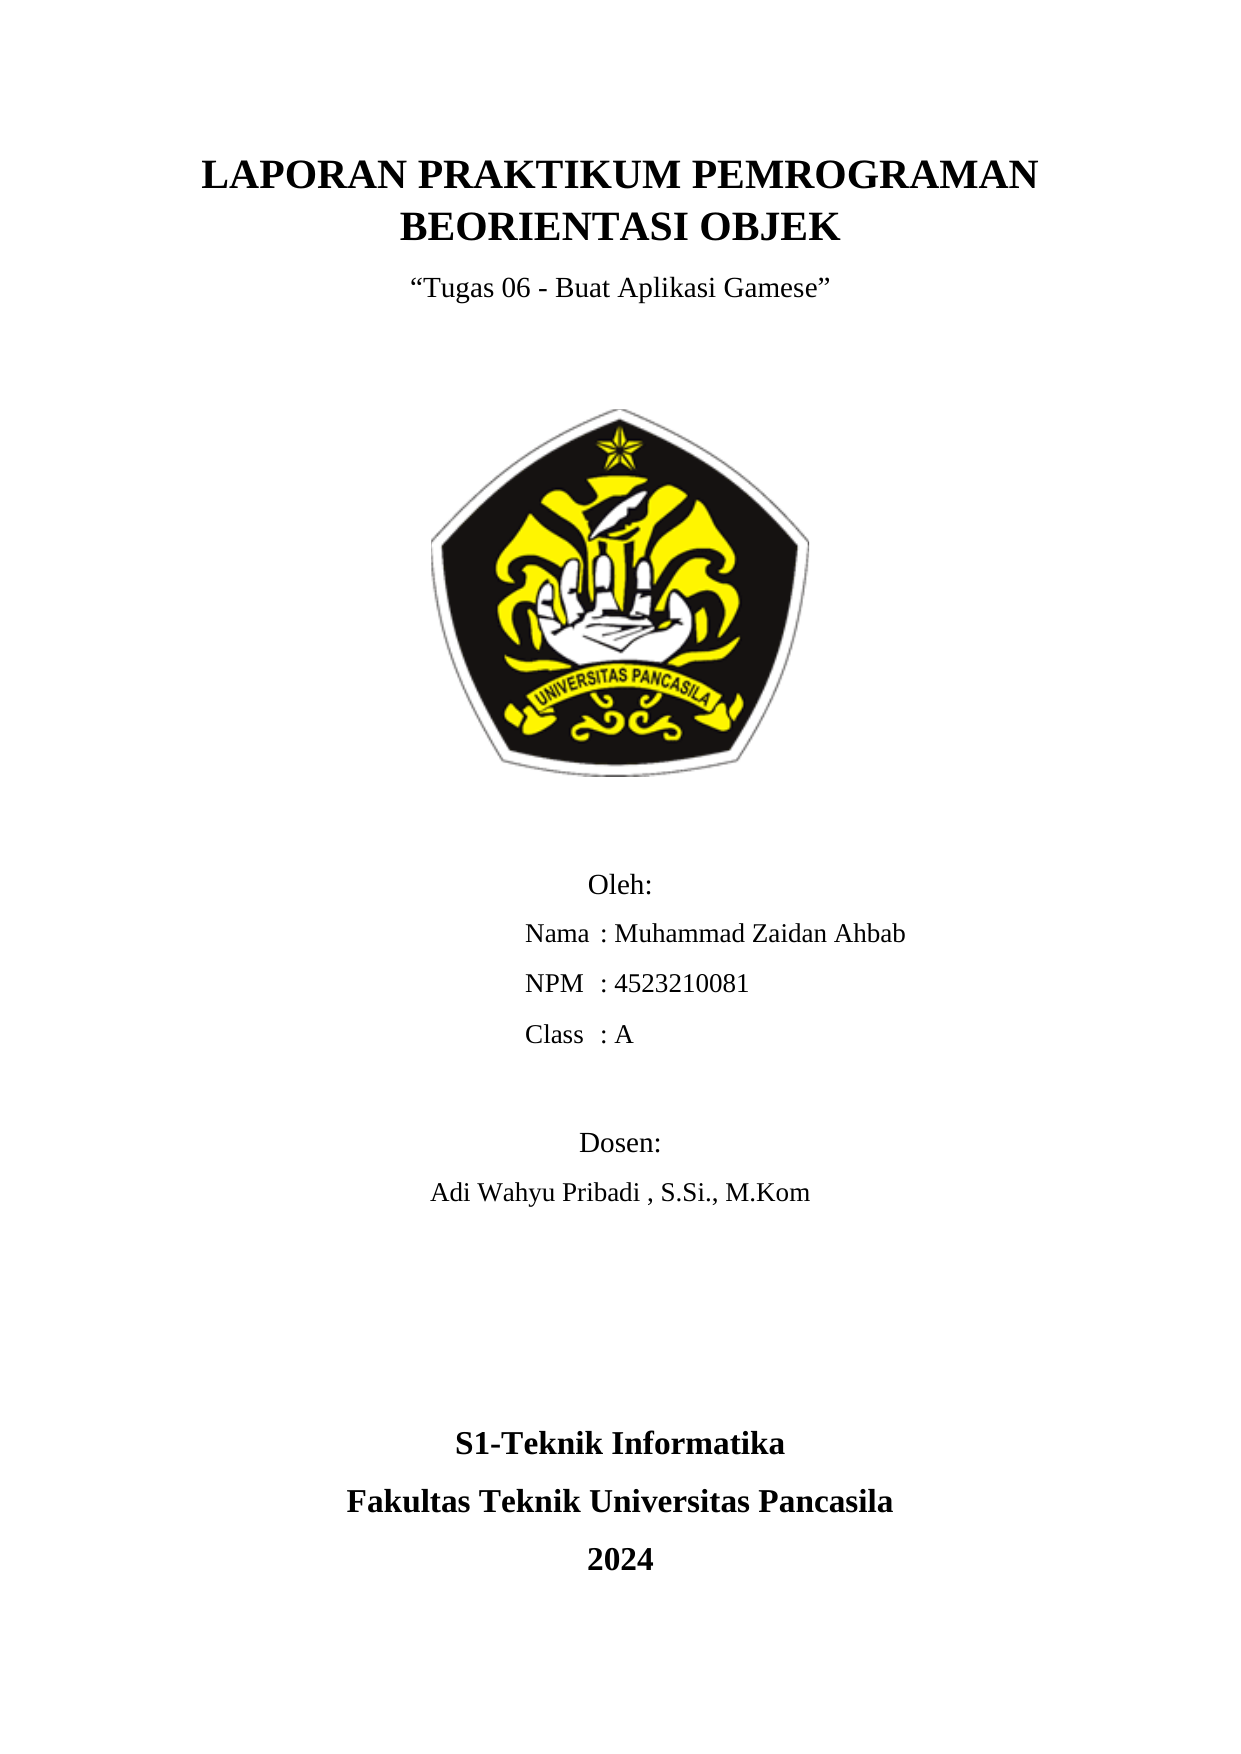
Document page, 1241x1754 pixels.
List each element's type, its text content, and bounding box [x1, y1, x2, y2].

text LAPORAN PRAKTIKUM PEMROGRAMAN BEORIENTASI OBJEK [150, 150, 1090, 249]
text Class : A [375, 1018, 1090, 1049]
text Adi Wahyu Pribadi , S.Si., M.Kom [150, 1176, 1090, 1207]
text S1-Teknik Informatika [150, 1424, 1090, 1462]
text Fakultas Teknik Universitas Pancasila [150, 1482, 1090, 1520]
text Oleh: [150, 867, 1090, 901]
text NPM : 4523210081 [375, 968, 1090, 999]
text “Tugas 06 - Buat Aplikasi Gamese” [150, 270, 1090, 303]
text Dosen: [150, 1126, 1090, 1159]
text 2024 [150, 1540, 1090, 1578]
picture [431, 409, 810, 777]
text Nama : Muhammad Zaidan Ahbab [375, 917, 1090, 948]
